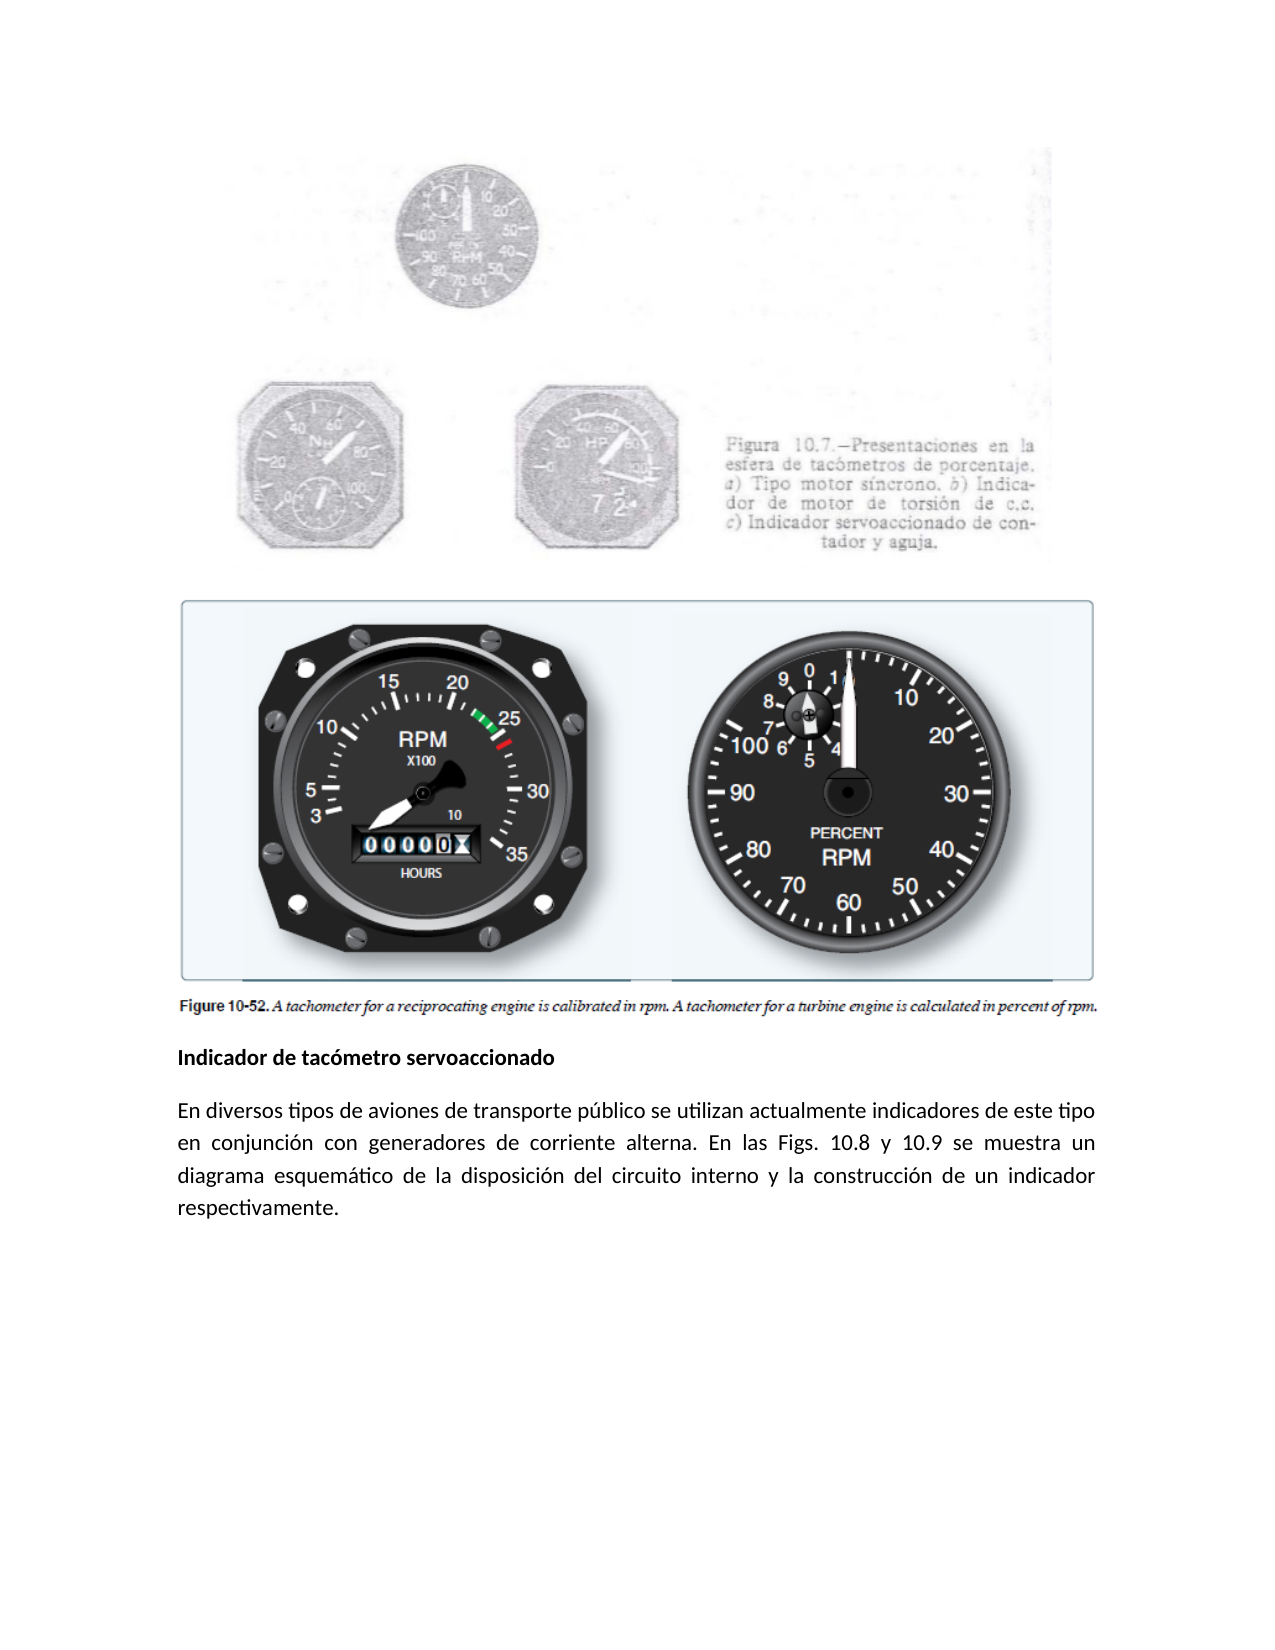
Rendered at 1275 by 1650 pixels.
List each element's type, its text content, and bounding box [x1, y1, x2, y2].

text Indicador de tacómetro servoaccionado [177, 1043, 1098, 1071]
picture [218, 147, 1057, 570]
text En diversos tipos de aviones de transporte público se utilizan actualmente indicadores de este tipo en conjunción con generadores de corriente alterna. En las Figs. 10.8 y 10.9 se muestra un diagrama esquemático de la disposición del circuito interno y la construcción de un indicador respectivamente. [177, 1096, 1098, 1221]
